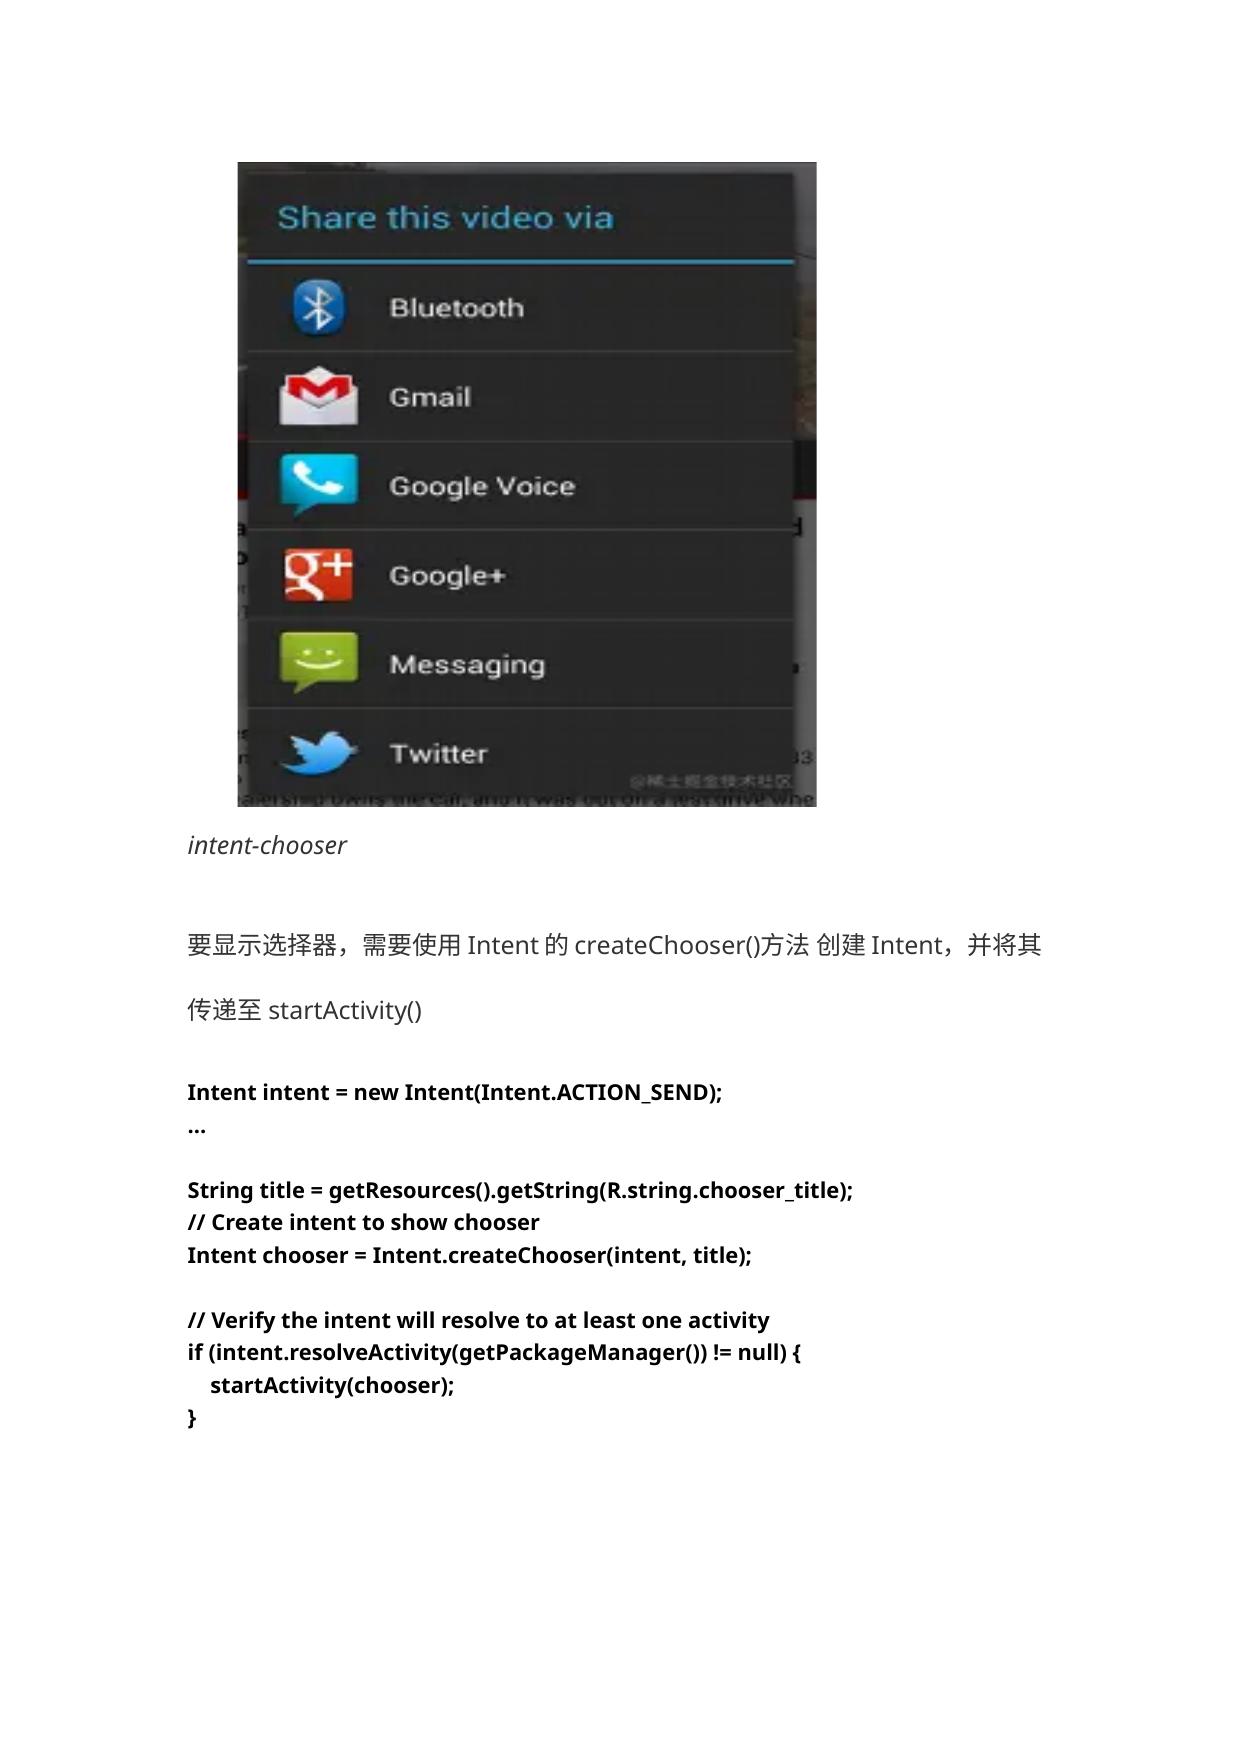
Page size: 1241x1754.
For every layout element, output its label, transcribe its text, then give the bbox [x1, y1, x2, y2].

text 要显示选择器，需要使用Intent的createChooser()方法 创建Intent，并将其传递至 startActivity() [187, 911, 1053, 1041]
text // Verify the intent will resolve to at least one activity [187, 1303, 1053, 1336]
text if (intent.resolveActivity(getPackageManager()) != null) { [187, 1336, 1053, 1368]
text } [187, 1401, 1053, 1433]
text String title = getResources().getString(R.string.chooser_title); [187, 1173, 1053, 1206]
text startActivity(chooser); [187, 1368, 1053, 1401]
text Intent intent = new Intent(Intent.ACTION_SEND); [187, 1076, 1053, 1108]
picture [237, 162, 817, 807]
text // Create intent to show chooser [187, 1206, 1053, 1238]
text ... [187, 1108, 1053, 1141]
text Intent chooser = Intent.createChooser(intent, title); [187, 1238, 1053, 1271]
